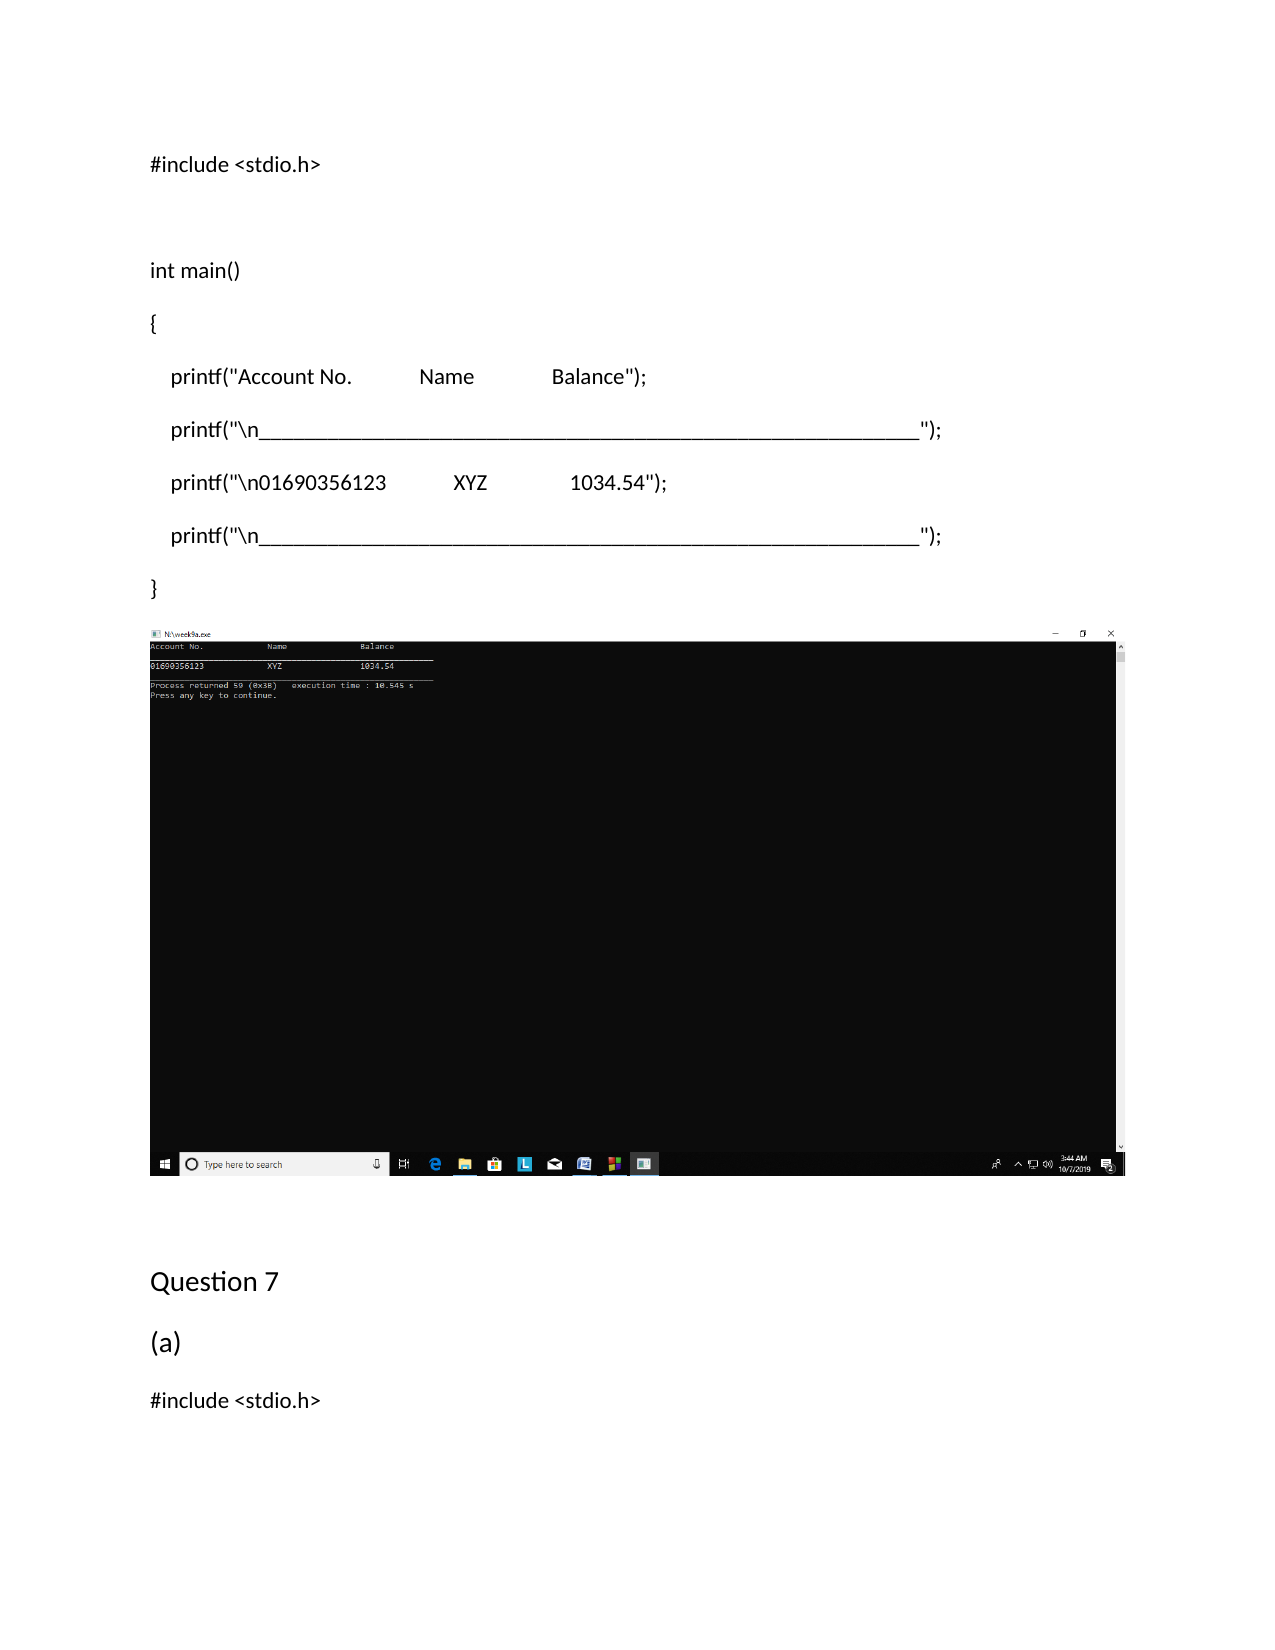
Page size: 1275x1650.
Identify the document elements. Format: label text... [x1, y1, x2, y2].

picture [150, 627, 1125, 1176]
text int main() [150, 256, 1125, 284]
text } [150, 574, 1125, 602]
text printf("\n__________________________________________________________"); [150, 521, 1125, 549]
text printf("\n__________________________________________________________"); [150, 415, 1125, 443]
text printf("Account No. Name Balance"); [150, 362, 1125, 390]
text printf("\n01690356123 XYZ 1034.54"); [150, 468, 1125, 496]
text #include <stdio.h> [150, 150, 1125, 178]
text (a) [150, 1324, 1125, 1360]
text #include <stdio.h> [150, 1386, 1125, 1414]
text Question 7 [150, 1263, 1125, 1298]
text { [150, 309, 1125, 337]
